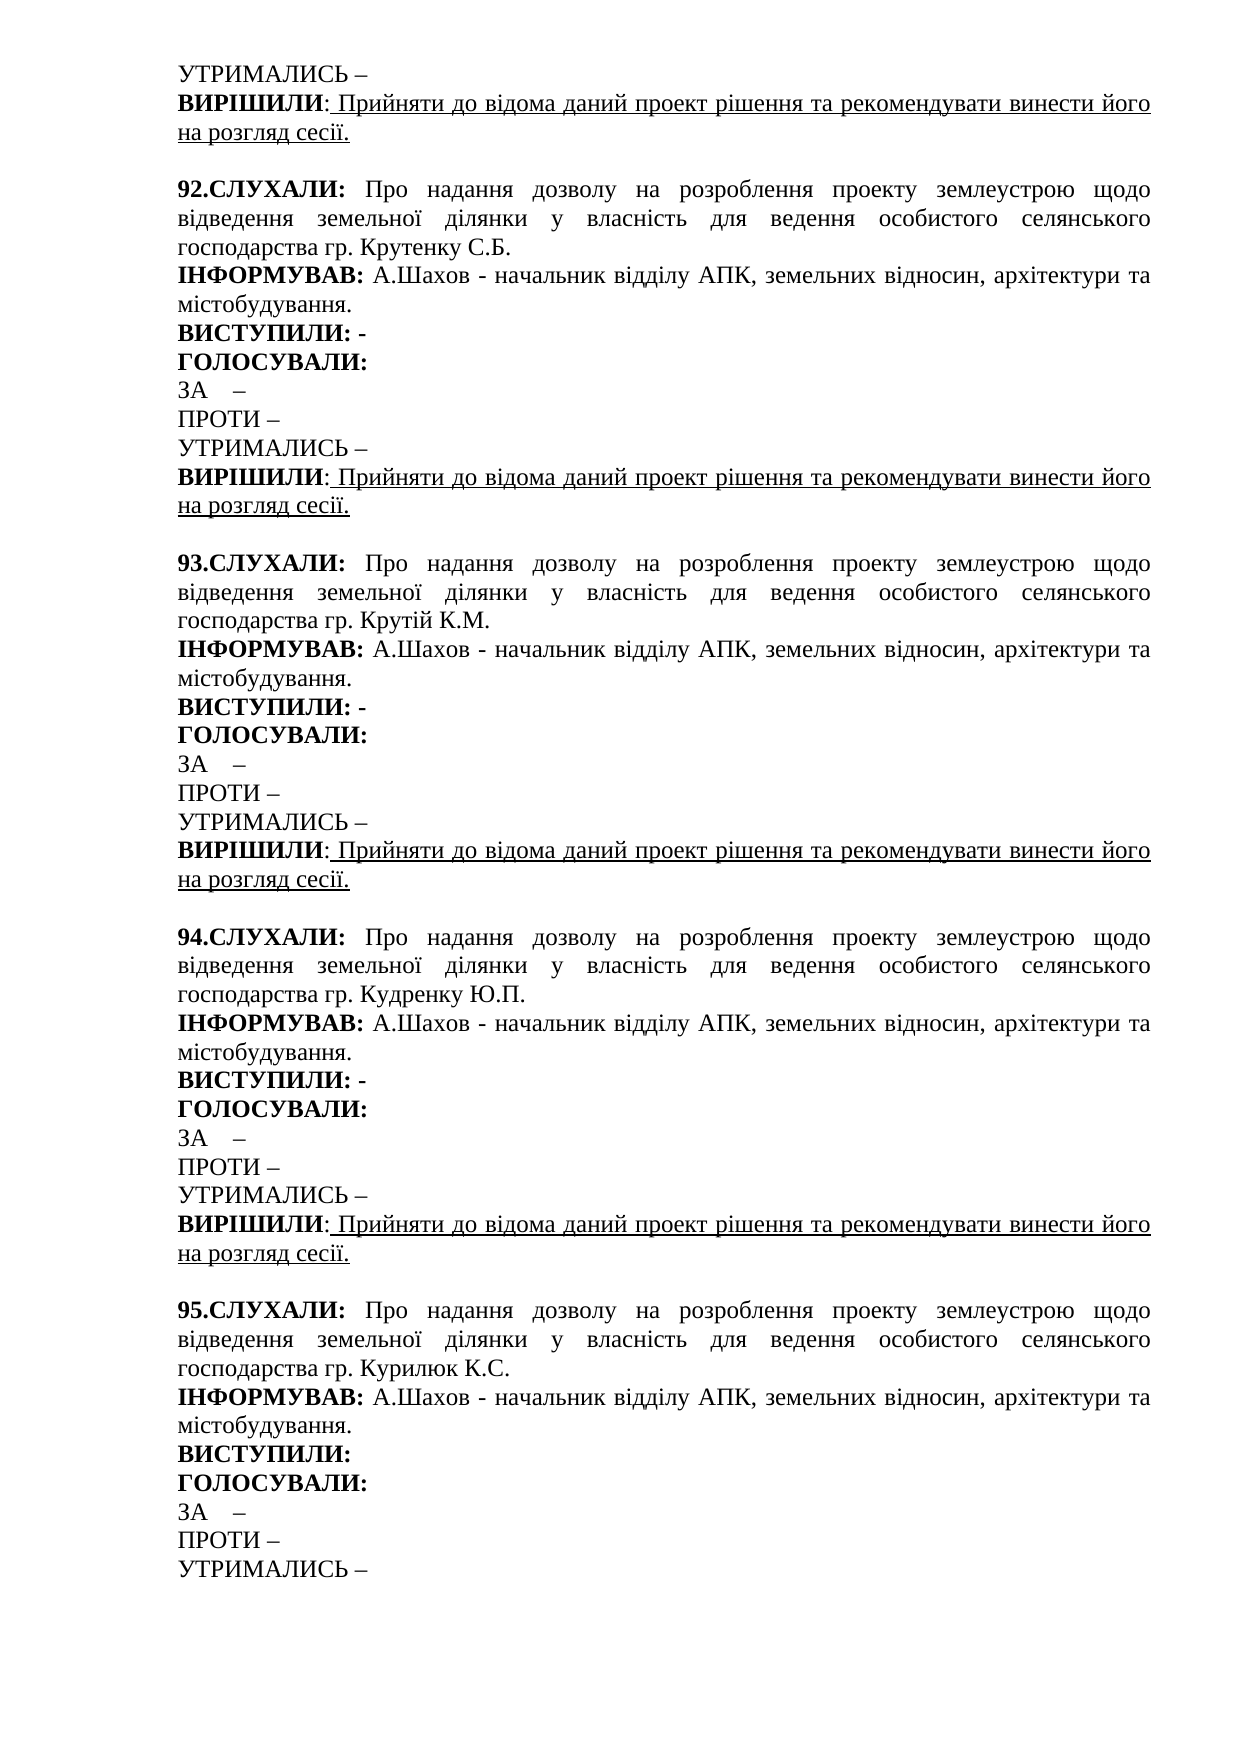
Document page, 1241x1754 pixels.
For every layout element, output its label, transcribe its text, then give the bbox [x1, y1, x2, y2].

text ВИРІШИЛИ: Прийняти до відома даний проект рішення та рекомендувати винести його на розгляд сесії. [177, 88, 1152, 145]
text ВИСТУПИЛИ: - [177, 1065, 1152, 1094]
text ЗА – [177, 1497, 1152, 1525]
text ВИСТУПИЛИ: - [177, 318, 1152, 347]
text ВИРІШИЛИ: Прийняти до відома даний проект рішення та рекомендувати винести його на розгляд сесії. [177, 835, 1152, 893]
text УТРИМАЛИСЬ – [177, 59, 1152, 88]
text 93.СЛУХАЛИ: Про надання дозволу на розроблення проекту землеустрою щодо відведення земельної ділянки у власність для ведення особистого селянського господарства гр. Крутій К.М. [177, 548, 1152, 634]
text ЗА – [177, 1123, 1152, 1152]
text УТРИМАЛИСЬ – [177, 807, 1152, 835]
text 92.СЛУХАЛИ: Про надання дозволу на розроблення проекту землеустрою щодо відведення земельної ділянки у власність для ведення особистого селянського господарства гр. Крутенку С.Б. [177, 174, 1152, 260]
text ВИРІШИЛИ: Прийняти до відома даний проект рішення та рекомендувати винести його на розгляд сесії. [177, 462, 1152, 519]
text ГОЛОСУВАЛИ: [177, 1094, 1152, 1123]
text УТРИМАЛИСЬ – [177, 433, 1152, 462]
text ЗА – [177, 375, 1152, 404]
text ПРОТИ – [177, 1152, 1152, 1180]
text ГОЛОСУВАЛИ: [177, 720, 1152, 749]
text ІНФОРМУВАВ: А.Шахов - начальник відділу АПК, земельних відносин, архітектури та містобудування. [177, 1008, 1152, 1065]
text 94.СЛУХАЛИ: Про надання дозволу на розроблення проекту землеустрою щодо відведення земельної ділянки у власність для ведення особистого селянського господарства гр. Кудренку Ю.П. [177, 922, 1152, 1008]
text ІНФОРМУВАВ: А.Шахов - начальник відділу АПК, земельних відносин, архітектури та містобудування. [177, 1382, 1152, 1439]
text ПРОТИ – [177, 404, 1152, 433]
text ВИСТУПИЛИ: - [177, 692, 1152, 720]
text ІНФОРМУВАВ: А.Шахов - начальник відділу АПК, земельних відносин, архітектури та містобудування. [177, 634, 1152, 692]
text ВИРІШИЛИ: Прийняти до відома даний проект рішення та рекомендувати винести його на розгляд сесії. [177, 1209, 1152, 1267]
text ГОЛОСУВАЛИ: [177, 1468, 1152, 1497]
text УТРИМАЛИСЬ – [177, 1554, 1152, 1583]
text ПРОТИ – [177, 1525, 1152, 1554]
text ГОЛОСУВАЛИ: [177, 347, 1152, 375]
text ІНФОРМУВАВ: А.Шахов - начальник відділу АПК, земельних відносин, архітектури та містобудування. [177, 260, 1152, 318]
text ВИСТУПИЛИ: [177, 1439, 1152, 1468]
text УТРИМАЛИСЬ – [177, 1180, 1152, 1209]
text ЗА – [177, 749, 1152, 778]
text ПРОТИ – [177, 778, 1152, 807]
text 95.СЛУХАЛИ: Про надання дозволу на розроблення проекту землеустрою щодо відведення земельної ділянки у власність для ведення особистого селянського господарства гр. Курилюк К.С. [177, 1295, 1152, 1382]
